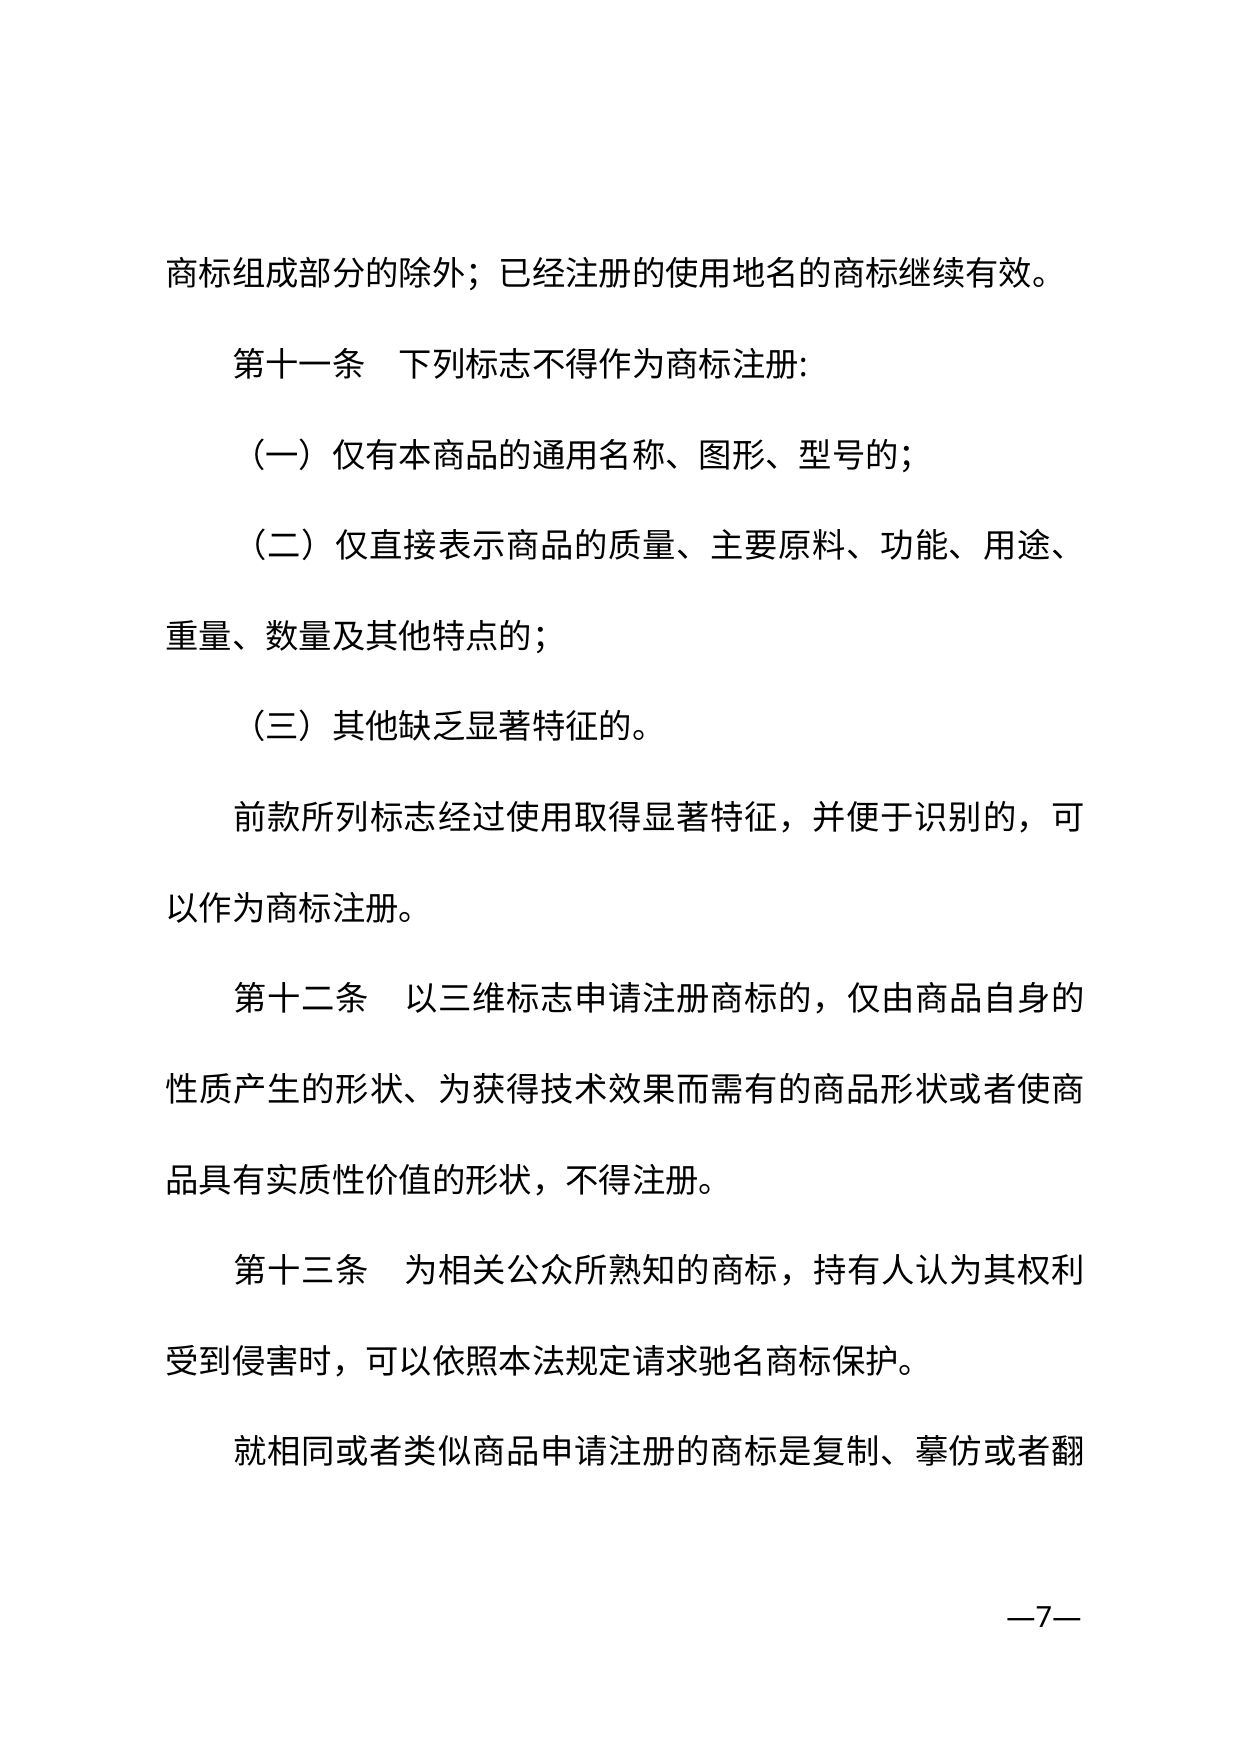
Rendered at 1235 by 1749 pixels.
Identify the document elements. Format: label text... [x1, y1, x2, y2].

text （一）仅有本商品的通用名称、图形、型号的； [165, 407, 1087, 498]
text 第十三条 为相关公众所熟知的商标，持有人认为其权利受到侵害时，可以依照本法规定请求驰名商标保护。 [165, 1223, 1087, 1404]
text 前款所列标志经过使用取得显著特征，并便于识别的，可以作为商标注册。 [165, 770, 1087, 951]
text （二）仅直接表示商品的质量、主要原料、功能、用途、重量、数量及其他特点的； [165, 498, 1087, 679]
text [165, 1404, 1087, 1495]
text 第十一条 下列标志不得作为商标注册: [165, 317, 1087, 407]
text 第十二条 以三维标志申请注册商标的，仅由商品自身的性质产生的形状、为获得技术效果而需有的商品形状或者使商品具有实质性价值的形状，不得注册。 [165, 951, 1087, 1223]
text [165, 226, 1087, 317]
text （三）其他缺乏显著特征的。 [165, 679, 1087, 770]
